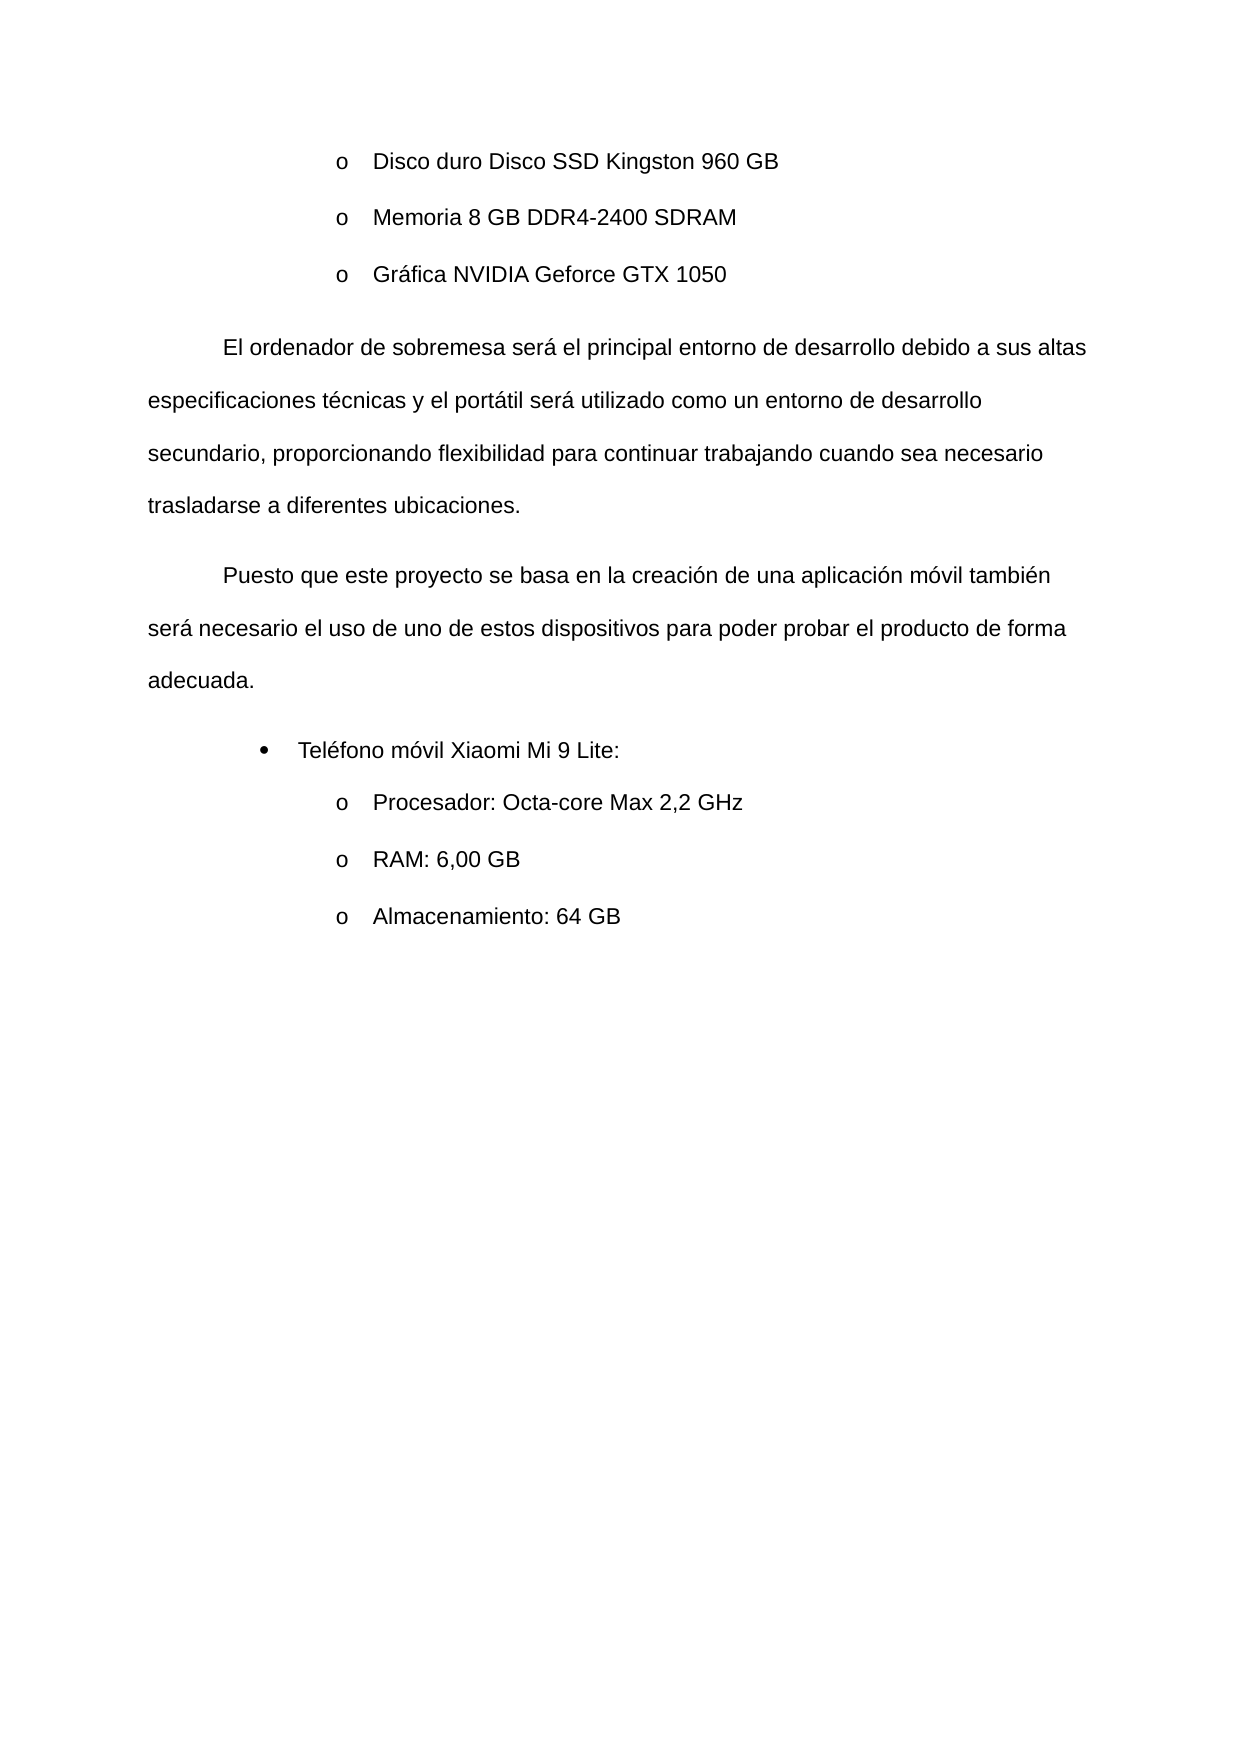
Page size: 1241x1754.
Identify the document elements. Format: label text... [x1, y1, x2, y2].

list Procesador: Octa-core Max 2,2 GHz [335, 789, 1092, 818]
list RAM: 6,00 GB [335, 846, 1092, 874]
list Almacenamiento: 64 GB [335, 903, 1092, 931]
text Puesto que este proyecto se basa en la creación de una aplicación móvil también será necesario el uso de uno de estos dispositivos para poder probar el producto de forma adecuada. [148, 562, 1092, 694]
list Gráfica NVIDIA Geforce GTX 1050 [335, 261, 1092, 289]
list Teléfono móvil Xiaomi Mi 9 Lite: [260, 737, 1092, 763]
list Disco duro Disco SSD Kingston 960 GB [335, 148, 1092, 176]
text El ordenador de sobremesa será el principal entorno de desarrollo debido a sus altas especificaciones técnicas y el portátil será utilizado como un entorno de desarrollo secundario, proporcionando flexibilidad para continuar trabajando cuando sea necesario trasladarse a diferentes ubicaciones. [148, 334, 1092, 519]
list Memoria 8 GB DDR4-2400 SDRAM [335, 204, 1092, 233]
